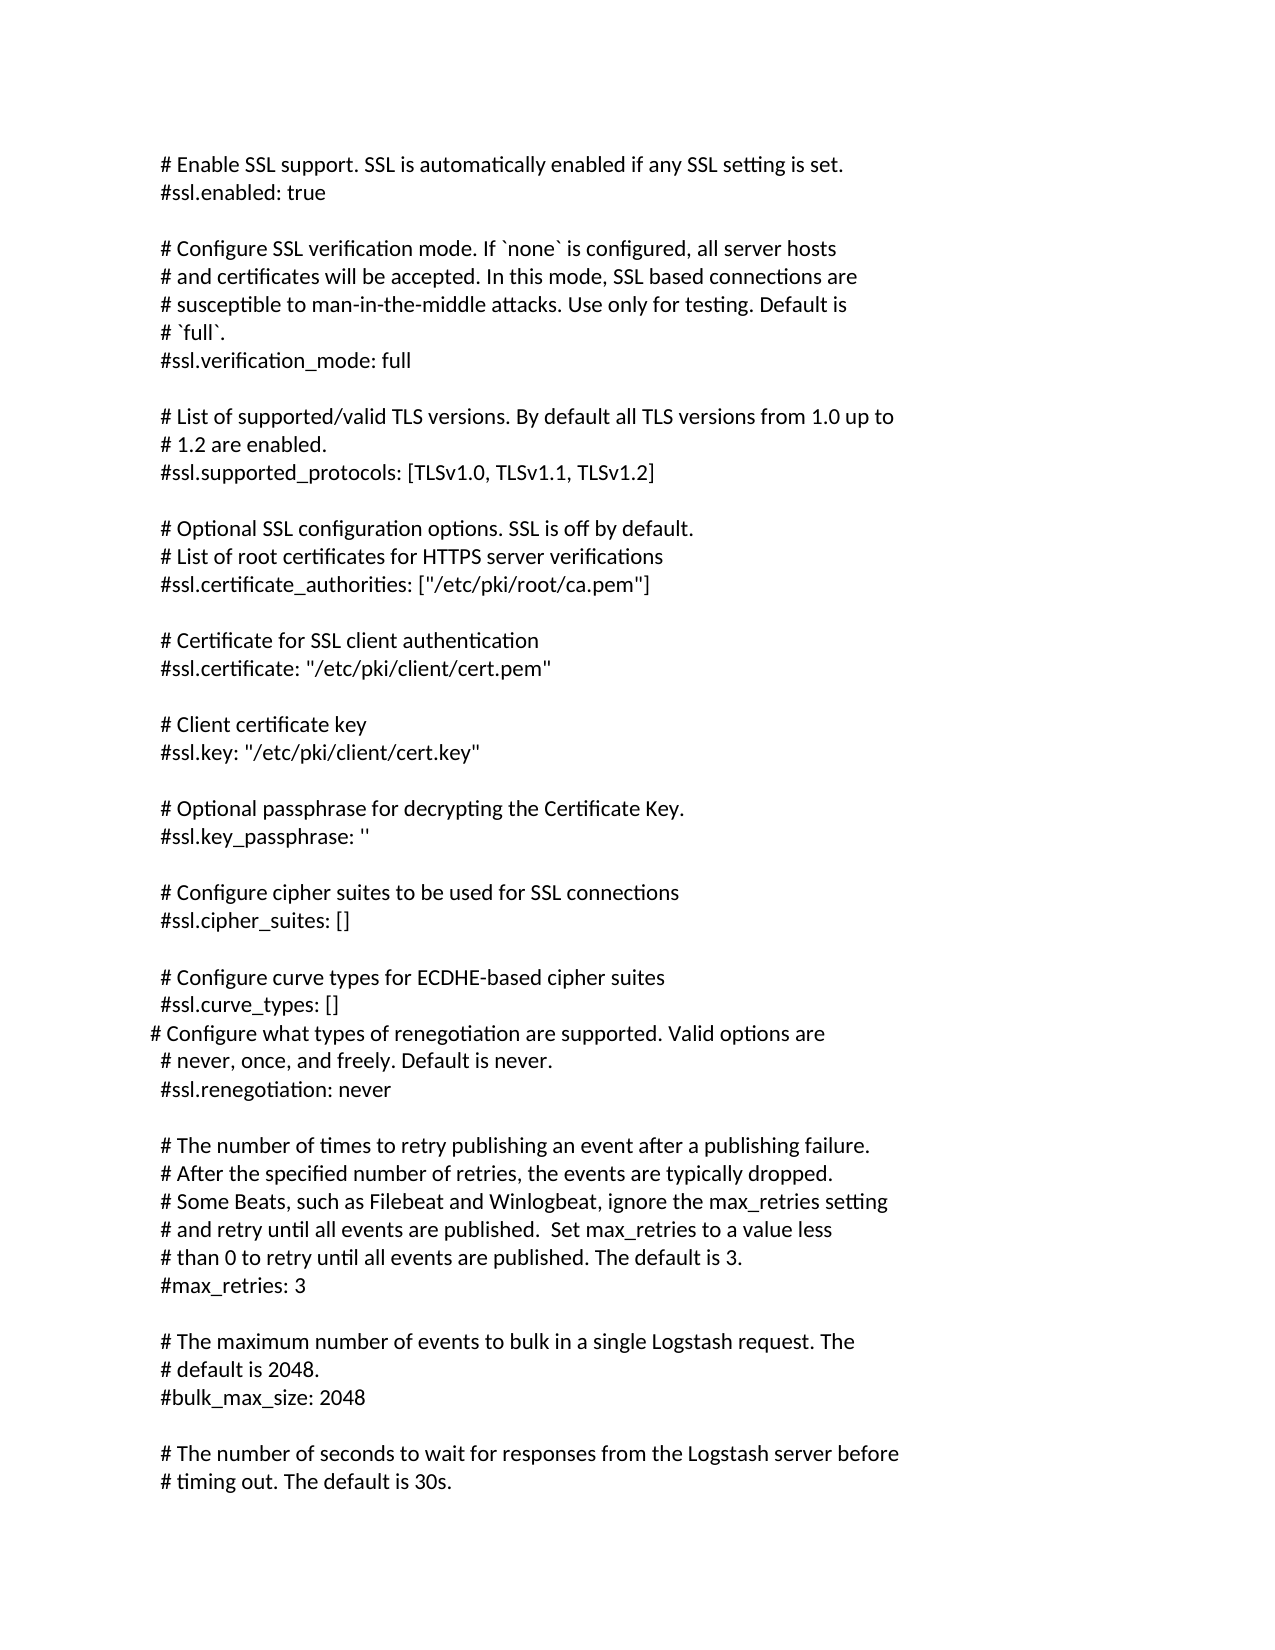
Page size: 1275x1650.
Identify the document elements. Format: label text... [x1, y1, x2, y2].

text # The number of seconds to wait for responses from the Logstash server before [150, 1439, 1125, 1467]
text # Configure what types of renegotiation are supported. Valid options are [150, 1019, 1125, 1047]
text # and retry until all events are published. Set max_retries to a value less [150, 1215, 1125, 1243]
text # 1.2 are enabled. [150, 430, 1125, 458]
text #ssl.key: "/etc/pki/client/cert.key" [150, 738, 1125, 766]
text # `full`. [150, 318, 1125, 346]
text # Configure cipher suites to be used for SSL connections [150, 878, 1125, 907]
text # Enable SSL support. SSL is automatically enabled if any SSL setting is set. [150, 150, 1125, 178]
text # The number of times to retry publishing an event after a publishing failure. [150, 1131, 1125, 1159]
text # Configure SSL verification mode. If `none` is configured, all server hosts [150, 234, 1125, 262]
text #ssl.enabled: true [150, 178, 1125, 206]
text # default is 2048. [150, 1355, 1125, 1383]
text # Optional SSL configuration options. SSL is off by default. [150, 514, 1125, 542]
text #ssl.renegotiation: never [150, 1075, 1125, 1103]
text # After the specified number of retries, the events are typically dropped. [150, 1159, 1125, 1187]
text #bulk_max_size: 2048 [150, 1383, 1125, 1411]
text # List of supported/valid TLS versions. By default all TLS versions from 1.0 up to [150, 402, 1125, 430]
text # Some Beats, such as Filebeat and Winlogbeat, ignore the max_retries setting [150, 1187, 1125, 1215]
text #ssl.certificate: "/etc/pki/client/cert.pem" [150, 654, 1125, 682]
text # Client certificate key [150, 710, 1125, 738]
text #max_retries: 3 [150, 1271, 1125, 1299]
text # susceptible to man-in-the-middle attacks. Use only for testing. Default is [150, 290, 1125, 318]
text # never, once, and freely. Default is never. [150, 1047, 1125, 1075]
text # Configure curve types for ECDHE-based cipher suites [150, 963, 1125, 991]
text #ssl.cipher_suites: [] [150, 907, 1125, 934]
text #ssl.key_passphrase: '' [150, 822, 1125, 851]
text # than 0 to retry until all events are published. The default is 3. [150, 1243, 1125, 1271]
text #ssl.certificate_authorities: ["/etc/pki/root/ca.pem"] [150, 570, 1125, 598]
text # Certificate for SSL client authentication [150, 626, 1125, 654]
text # The maximum number of events to bulk in a single Logstash request. The [150, 1327, 1125, 1355]
text # timing out. The default is 30s. [150, 1467, 1125, 1495]
text #ssl.verification_mode: full [150, 346, 1125, 374]
text # List of root certificates for HTTPS server verifications [150, 542, 1125, 570]
text # and certificates will be accepted. In this mode, SSL based connections are [150, 262, 1125, 290]
text # Optional passphrase for decrypting the Certificate Key. [150, 794, 1125, 822]
text #ssl.curve_types: [] [150, 991, 1125, 1019]
text #ssl.supported_protocols: [TLSv1.0, TLSv1.1, TLSv1.2] [150, 458, 1125, 486]
